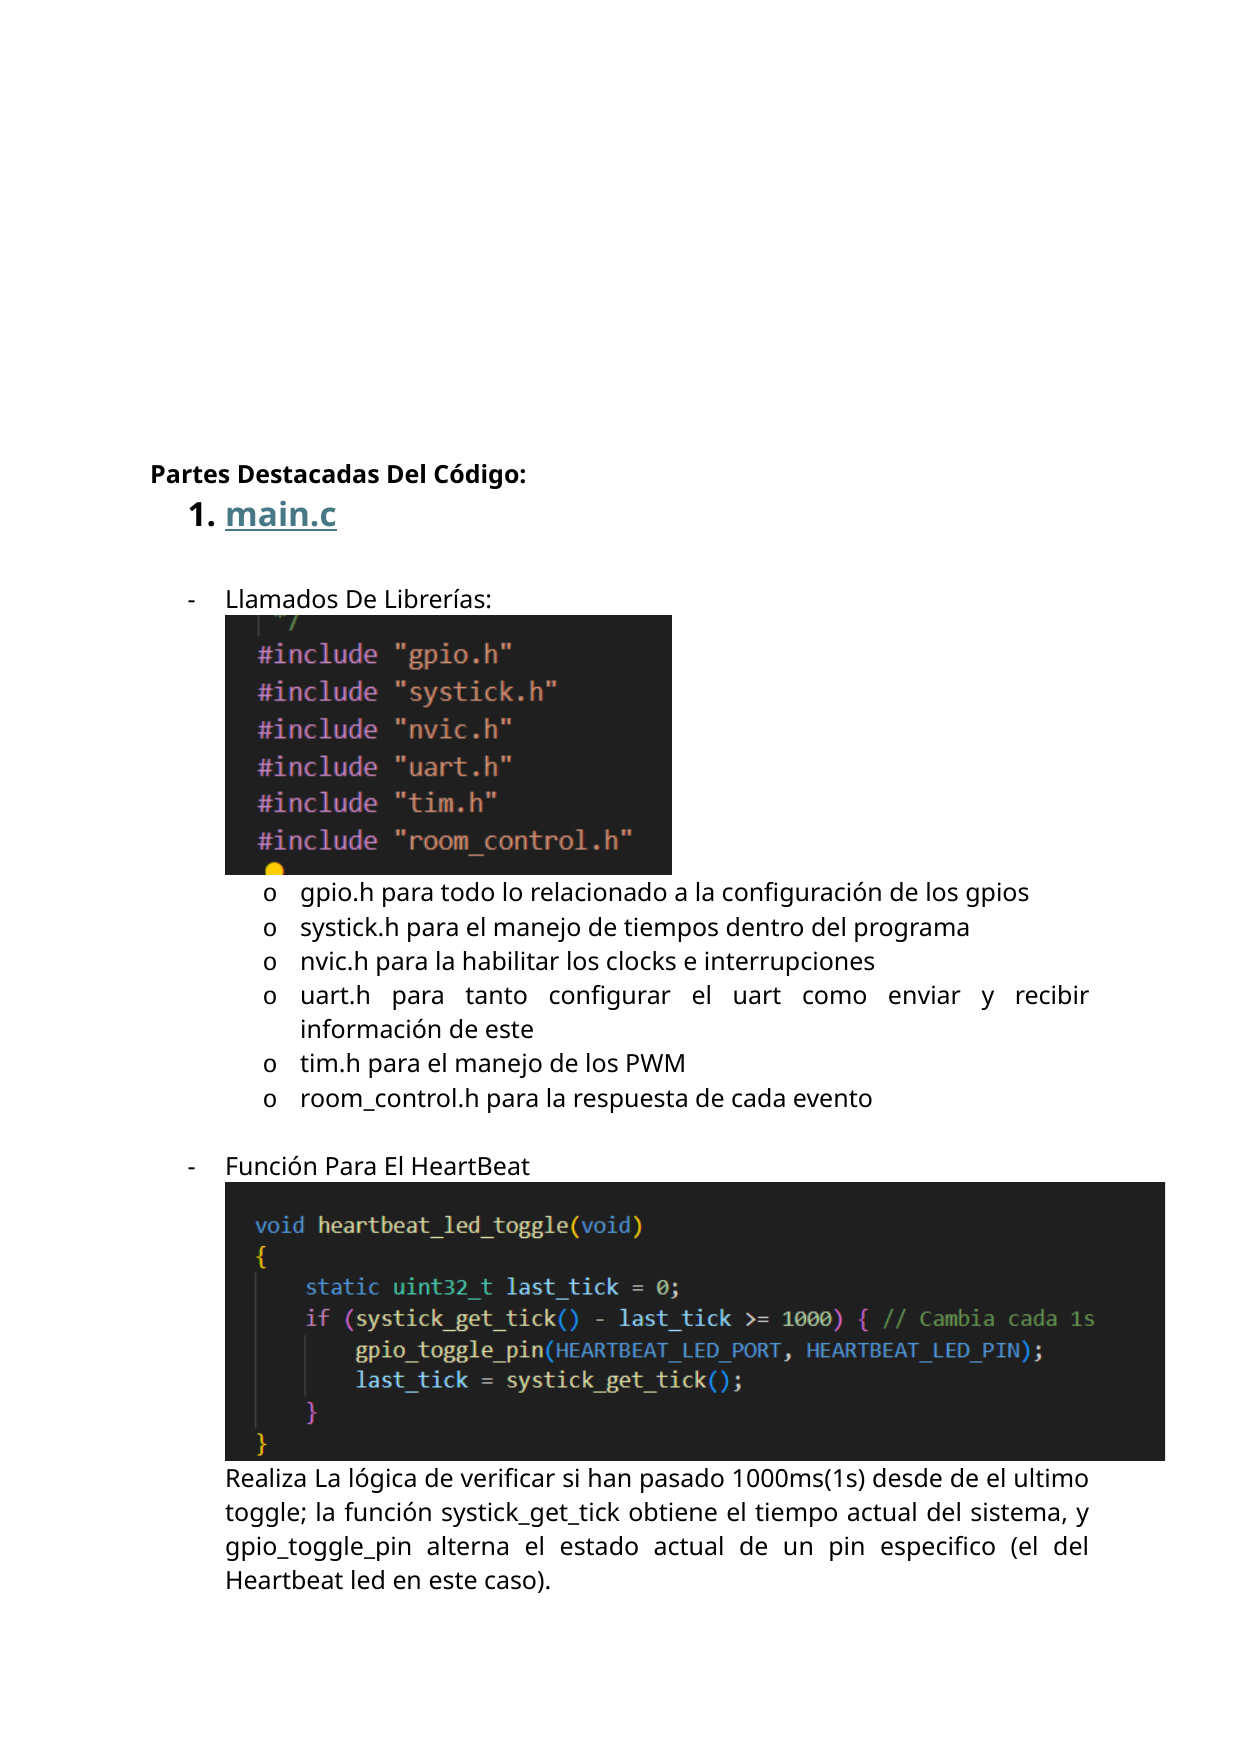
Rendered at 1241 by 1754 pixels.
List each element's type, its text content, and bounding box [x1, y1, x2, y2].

list tim.h para el manejo de los PWM [262, 1046, 1090, 1080]
list gpio.h para todo lo relacionado a la configuración de los gpios [262, 875, 1090, 909]
list Función Para El HeartBeat [187, 1149, 1090, 1183]
list main.c [187, 491, 1090, 536]
text Partes Destacadas Del Código: [150, 457, 1090, 491]
picture [225, 1182, 1166, 1461]
picture [225, 615, 672, 875]
text Realiza La lógica de verificar si han pasado 1000ms(1s) desde de el ultimo toggle; la función systick_get_tick obtiene el tiempo actual del sistema, y gpio_toggle_pin alterna el estado actual de un pin especifico (el del Heartbeat led en este caso). [225, 1461, 1090, 1596]
list nvic.h para la habilitar los clocks e interrupciones [262, 943, 1090, 978]
list room_control.h para la respuesta de cada evento [262, 1080, 1090, 1115]
list uart.h para tanto configurar el uart como enviar y recibir información de este [262, 978, 1090, 1046]
list systick.h para el manejo de tiempos dentro del programa [262, 909, 1090, 943]
list Llamados De Librerías: [187, 581, 1090, 616]
